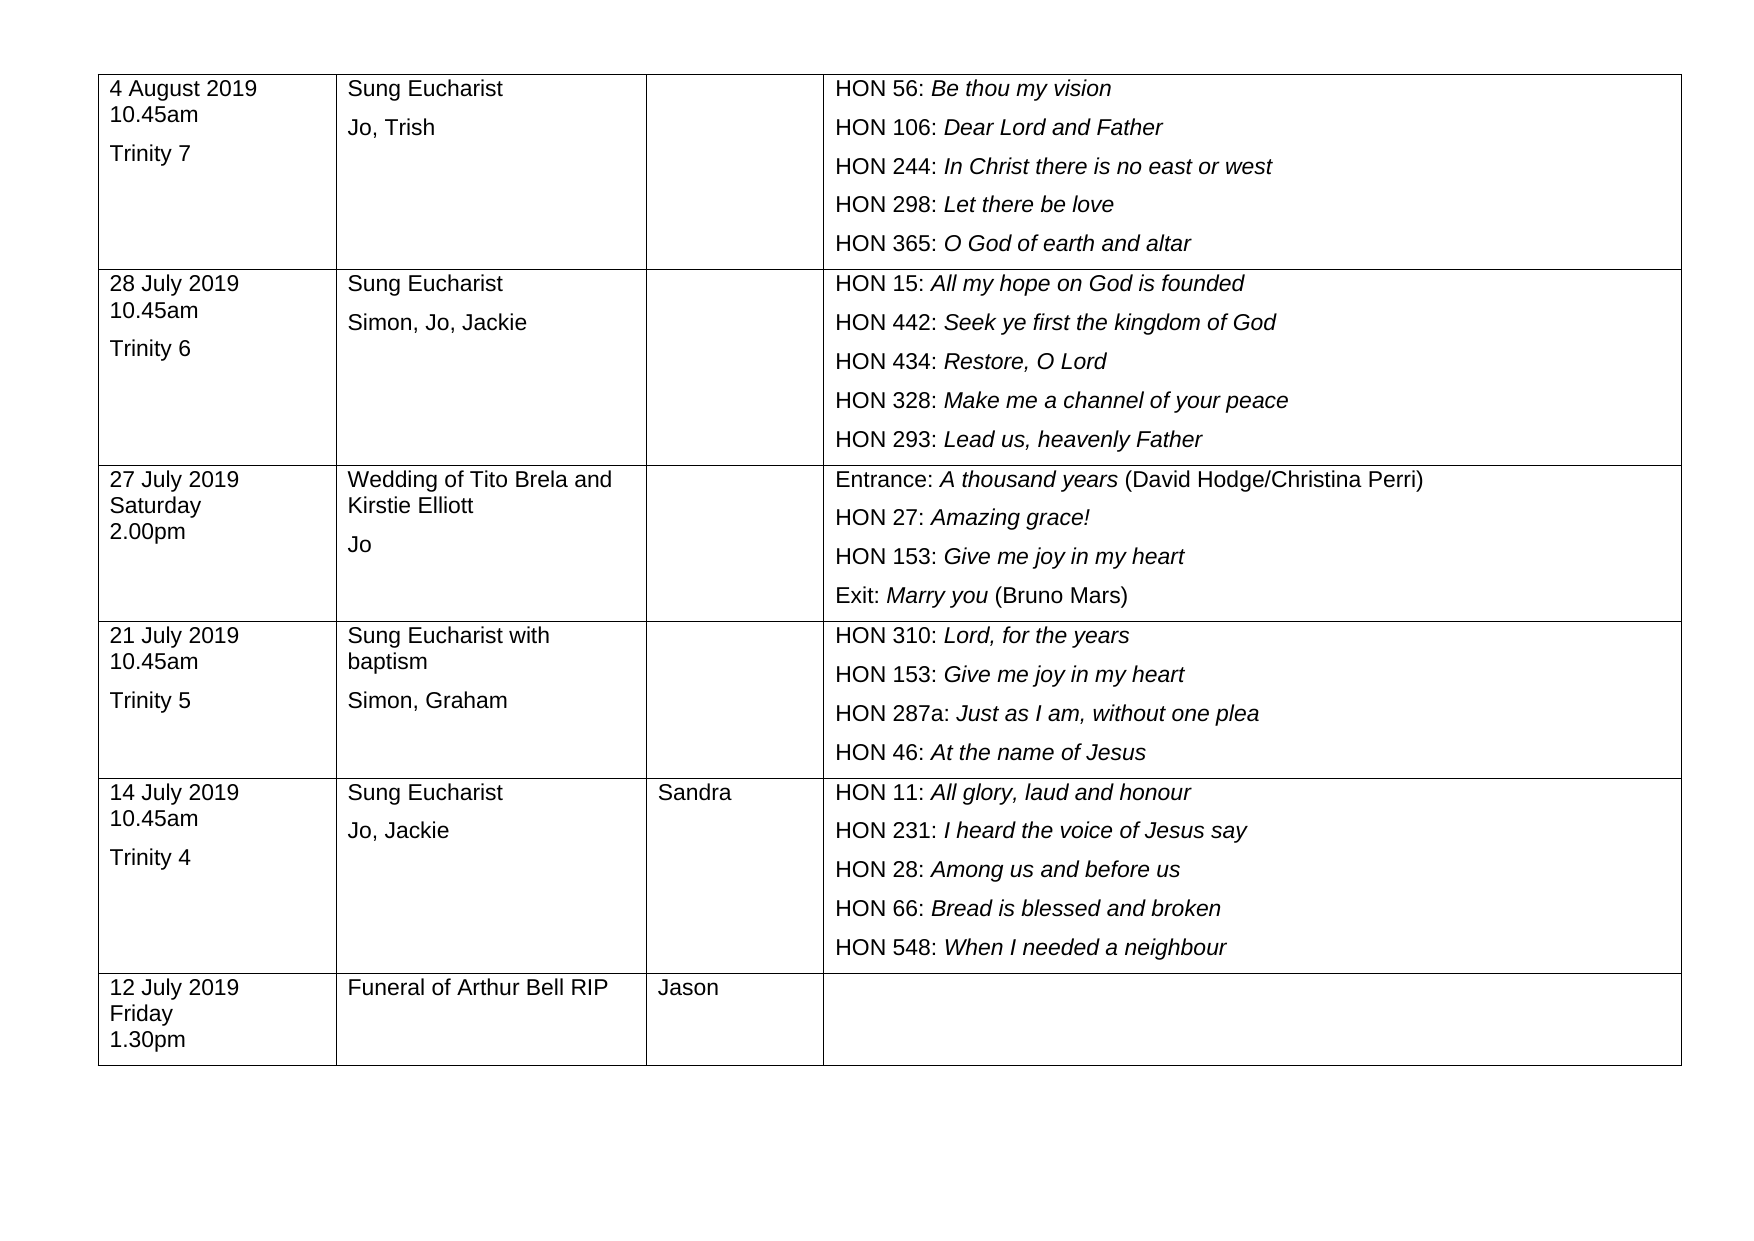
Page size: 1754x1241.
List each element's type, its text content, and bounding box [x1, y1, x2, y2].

table_cell [647, 270, 823, 464]
table_cell [647, 466, 823, 621]
table_cell 12 July 2019 Friday 1.30pm [99, 974, 336, 1065]
table_cell [824, 974, 1681, 1065]
table_cell [647, 75, 823, 269]
table_cell Sandra [647, 779, 823, 973]
table_cell 21 July 2019 10.45am Trinity 5 [99, 622, 336, 777]
table_cell 28 July 2019 10.45am Trinity 6 [99, 270, 336, 464]
table_cell Sung Eucharist with baptism Simon, Graham [337, 622, 646, 777]
table_cell Sung Eucharist Jo, Trish [337, 75, 646, 269]
table_cell Sung Eucharist Simon, Jo, Jackie [337, 270, 646, 464]
table_cell 4 August 2019 10.45am Trinity 7 [99, 75, 336, 269]
table_cell Sung Eucharist Jo, Jackie [337, 779, 646, 973]
table_cell HON 56: Be thou my vision HON 106: Dear Lord and Father HON 244: In Christ there is no east or west HON 298: Let there be love HON 365: O God of earth and altar [824, 75, 1681, 269]
table_cell HON 11: All glory, laud and honour HON 231: I heard the voice of Jesus say HON 28: Among us and before us HON 66: Bread is blessed and broken HON 548: When I needed a neighbour [824, 779, 1681, 973]
table_cell HON 15: All my hope on God is founded HON 442: Seek ye first the kingdom of God HON 434: Restore, O Lord HON 328: Make me a channel of your peace HON 293: Lead us, heavenly Father [824, 270, 1681, 464]
table_cell 27 July 2019 Saturday 2.00pm [99, 466, 336, 621]
table_cell Funeral of Arthur Bell RIP [337, 974, 646, 1065]
table_cell [647, 622, 823, 777]
table_cell Jason [647, 974, 823, 1065]
table_cell 14 July 2019 10.45am Trinity 4 [99, 779, 336, 973]
table_cell HON 310: Lord, for the years HON 153: Give me joy in my heart HON 287a: Just as I am, without one plea HON 46: At the name of Jesus [824, 622, 1681, 777]
table_cell Wedding of Tito Brela and Kirstie Elliott Jo [337, 466, 646, 621]
table_cell Entrance: A thousand years (David Hodge/Christina Perri) HON 27: Amazing grace! HON 153: Give me joy in my heart Exit: Marry you (Bruno Mars) [824, 466, 1681, 621]
